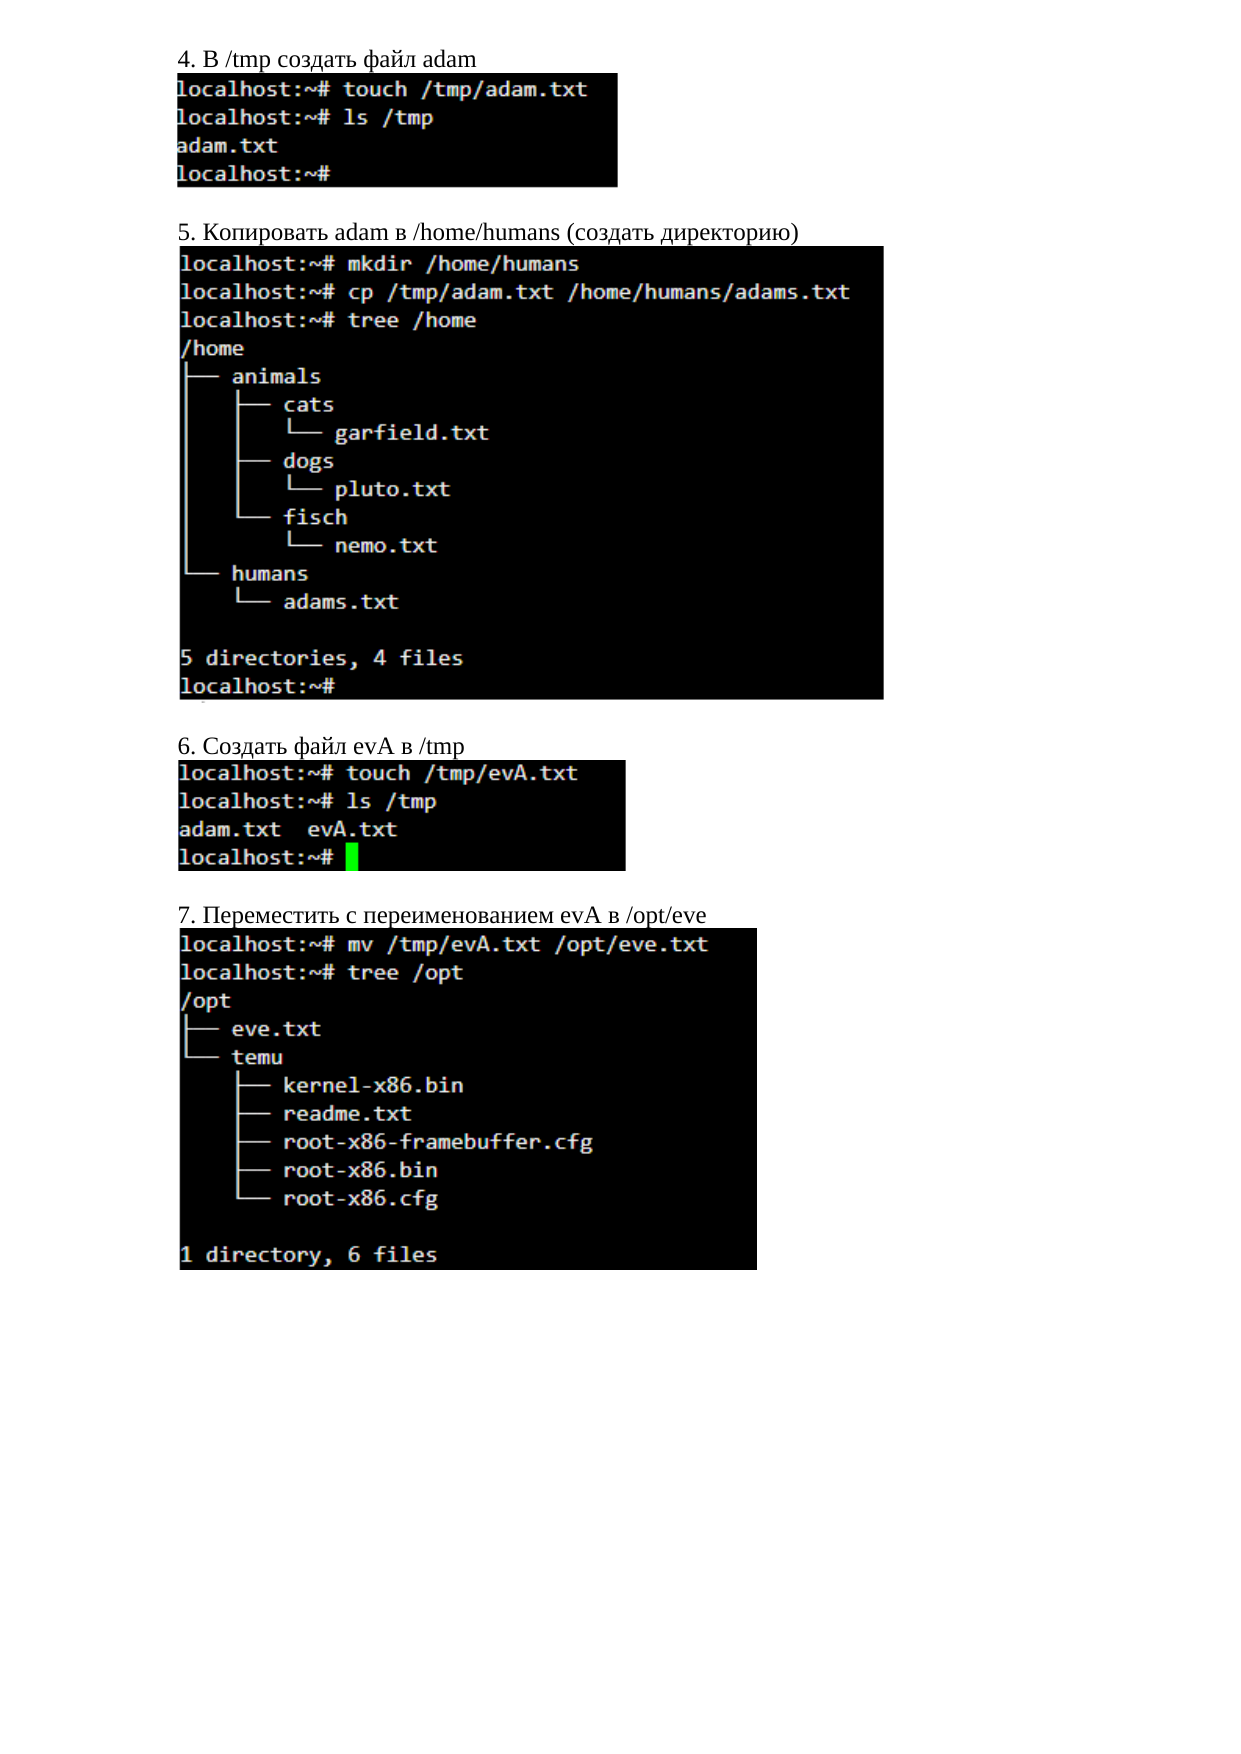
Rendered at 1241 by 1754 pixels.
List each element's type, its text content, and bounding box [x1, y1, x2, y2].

text 6. Создать файл evA в /tmp [177, 731, 1152, 760]
text 5. Копировать adam в /home/humans (создать директорию) [177, 217, 1152, 246]
picture [177, 246, 884, 703]
picture [177, 73, 618, 189]
picture [177, 760, 626, 871]
text 4. В /tmp создать файл adam [177, 44, 1152, 73]
text 7. Переместить с переименованием evA в /opt/eve [177, 900, 1152, 928]
picture [177, 928, 757, 1270]
